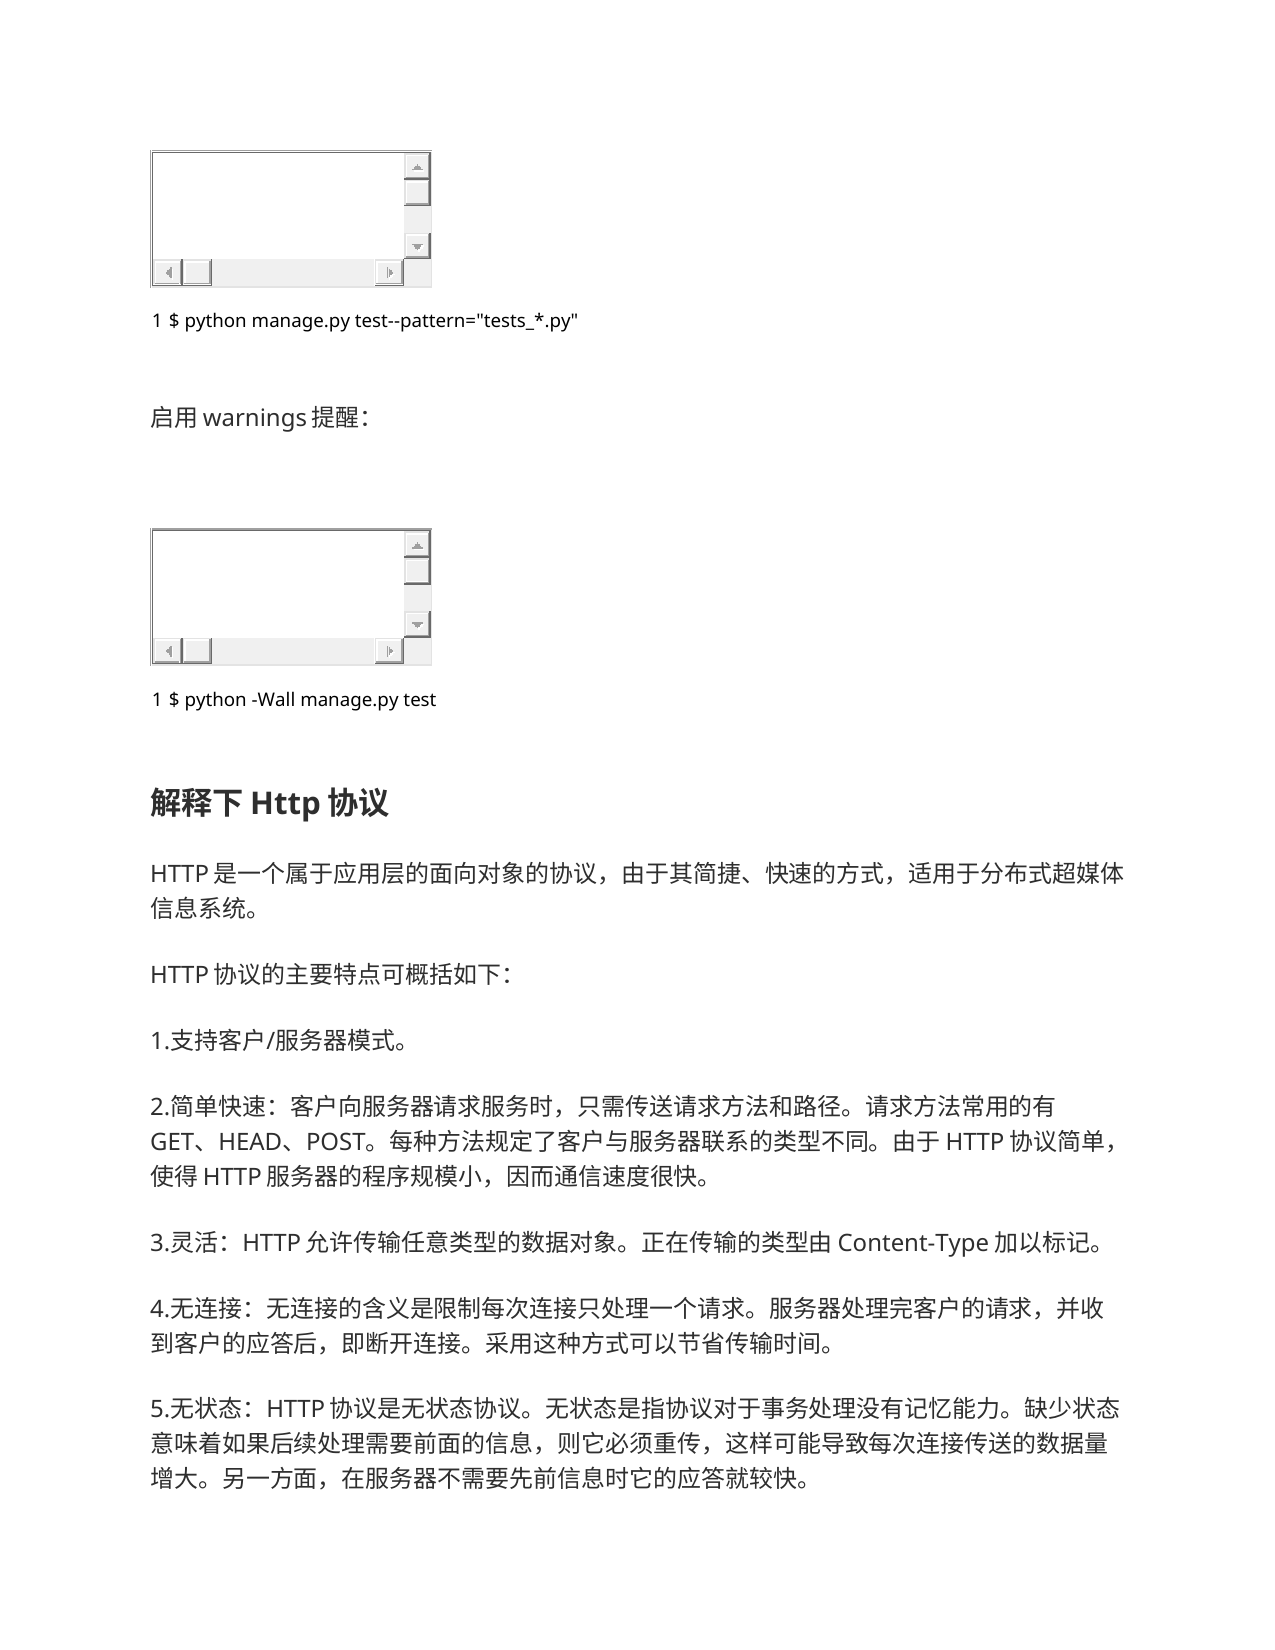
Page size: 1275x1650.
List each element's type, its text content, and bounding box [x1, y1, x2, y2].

table_header 1 [150, 684, 167, 713]
text HTTP协议的主要特点可概括如下： [150, 956, 1125, 990]
text HTTP是一个属于应用层的面向对象的协议，由于其简捷、快速的方式，适用于分布式超媒体信息系统。 [150, 855, 1125, 924]
text 4.无连接：无连接的含义是限制每次连接只处理一个请求。服务器处理完客户的请求，并收到客户的应答后，即断开连接。采用这种方式可以节省传输时间。 [150, 1289, 1125, 1359]
text 5.无状态：HTTP协议是无状态协议。无状态是指协议对于事务处理没有记忆能力。缺少状态意味着如果后续处理需要前面的信息，则它必须重传，这样可能导致每次连接传送的数据量增大。另一方面，在服务器不需要先前信息时它的应答就较快。 [150, 1390, 1125, 1494]
text 启用warnings提醒： [150, 398, 1125, 433]
text 3.灵活：HTTP允许传输任意类型的数据对象。正在传输的类型由Content-Type加以标记。 [150, 1223, 1125, 1258]
table_header 1 [150, 306, 167, 334]
text 2.简单快速：客户向服务器请求服务时，只需传送请求方法和路径。请求方法常用的有GET、HEAD、POST。每种方法规定了客户与服务器联系的类型不同。由于HTTP协议简单，使得HTTP服务器的程序规模小，因而通信速度很快。 [150, 1088, 1125, 1192]
table_header $ python -Wall manage.py test [167, 684, 1080, 713]
text 解释下Http协议 [150, 777, 1125, 824]
table_header $ python manage.py test--pattern="tests_*.py" [167, 306, 1080, 334]
text 1.支持客户/服务器模式。 [150, 1022, 1125, 1056]
